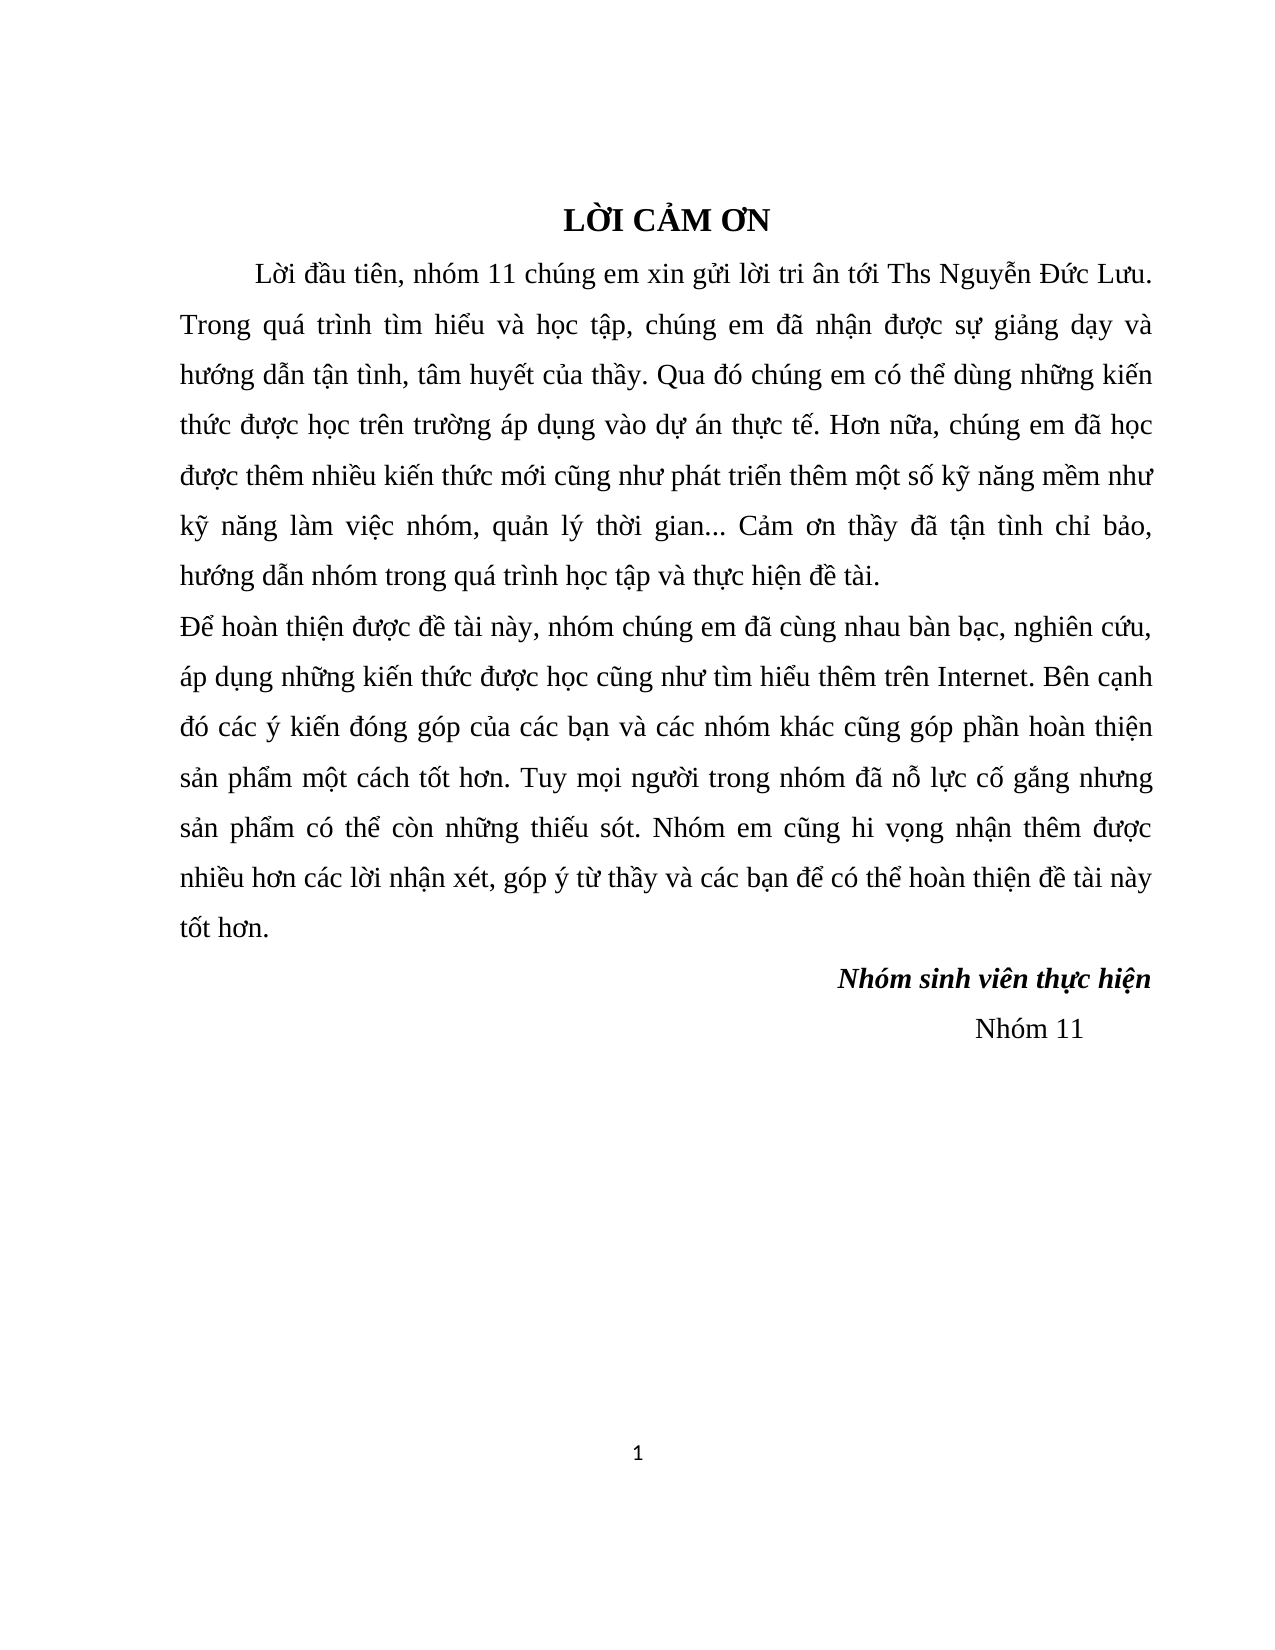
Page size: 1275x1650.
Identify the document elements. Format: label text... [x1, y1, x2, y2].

text Nhóm sinh viên thực hiện [179, 961, 1154, 994]
subtitle LỜI CẢM ƠN [179, 200, 1154, 238]
text Để hoàn thiện được đề tài này, nhóm chúng em đã cùng nhau bàn bạc, nghiên cứu, áp dụng những kiến thức được học cũng như tìm hiểu thêm trên Internet. Bên cạnh đó các ý kiến đóng góp của các bạn và các nhóm khác cũng góp phần hoàn thiện sản phẩm một cách tốt hơn. Tuy mọi người trong nhóm đã nỗ lực cố gắng nhưng sản phẩm có thể còn những thiếu sót. Nhóm em cũng hi vọng nhận thêm được nhiều hơn các lời nhận xét, góp ý từ thầy và các bạn để có thể hoàn thiện đề tài này tốt hơn. [179, 609, 1154, 944]
text Lời đầu tiên, nhóm 11 chúng em xin gửi lời tri ân tới Ths Nguyễn Đức Lưu. Trong quá trình tìm hiểu và học tập, chúng em đã nhận được sự giảng dạy và hướng dẫn tận tình, tâm huyết của thầy. Qua đó chúng em có thể dùng những kiến thức được học trên trường áp dụng vào dự án thực tế. Hơn nữa, chúng em đã học được thêm nhiều kiến thức mới cũng như phát triển thêm một số kỹ năng mềm như kỹ năng làm việc nhóm, quản lý thời gian... Cảm ơn thầy đã tận tình chỉ bảo, hướng dẫn nhóm trong quá trình học tập và thực hiện đề tài. [179, 257, 1154, 592]
text Nhóm 11 [929, 1011, 1154, 1045]
